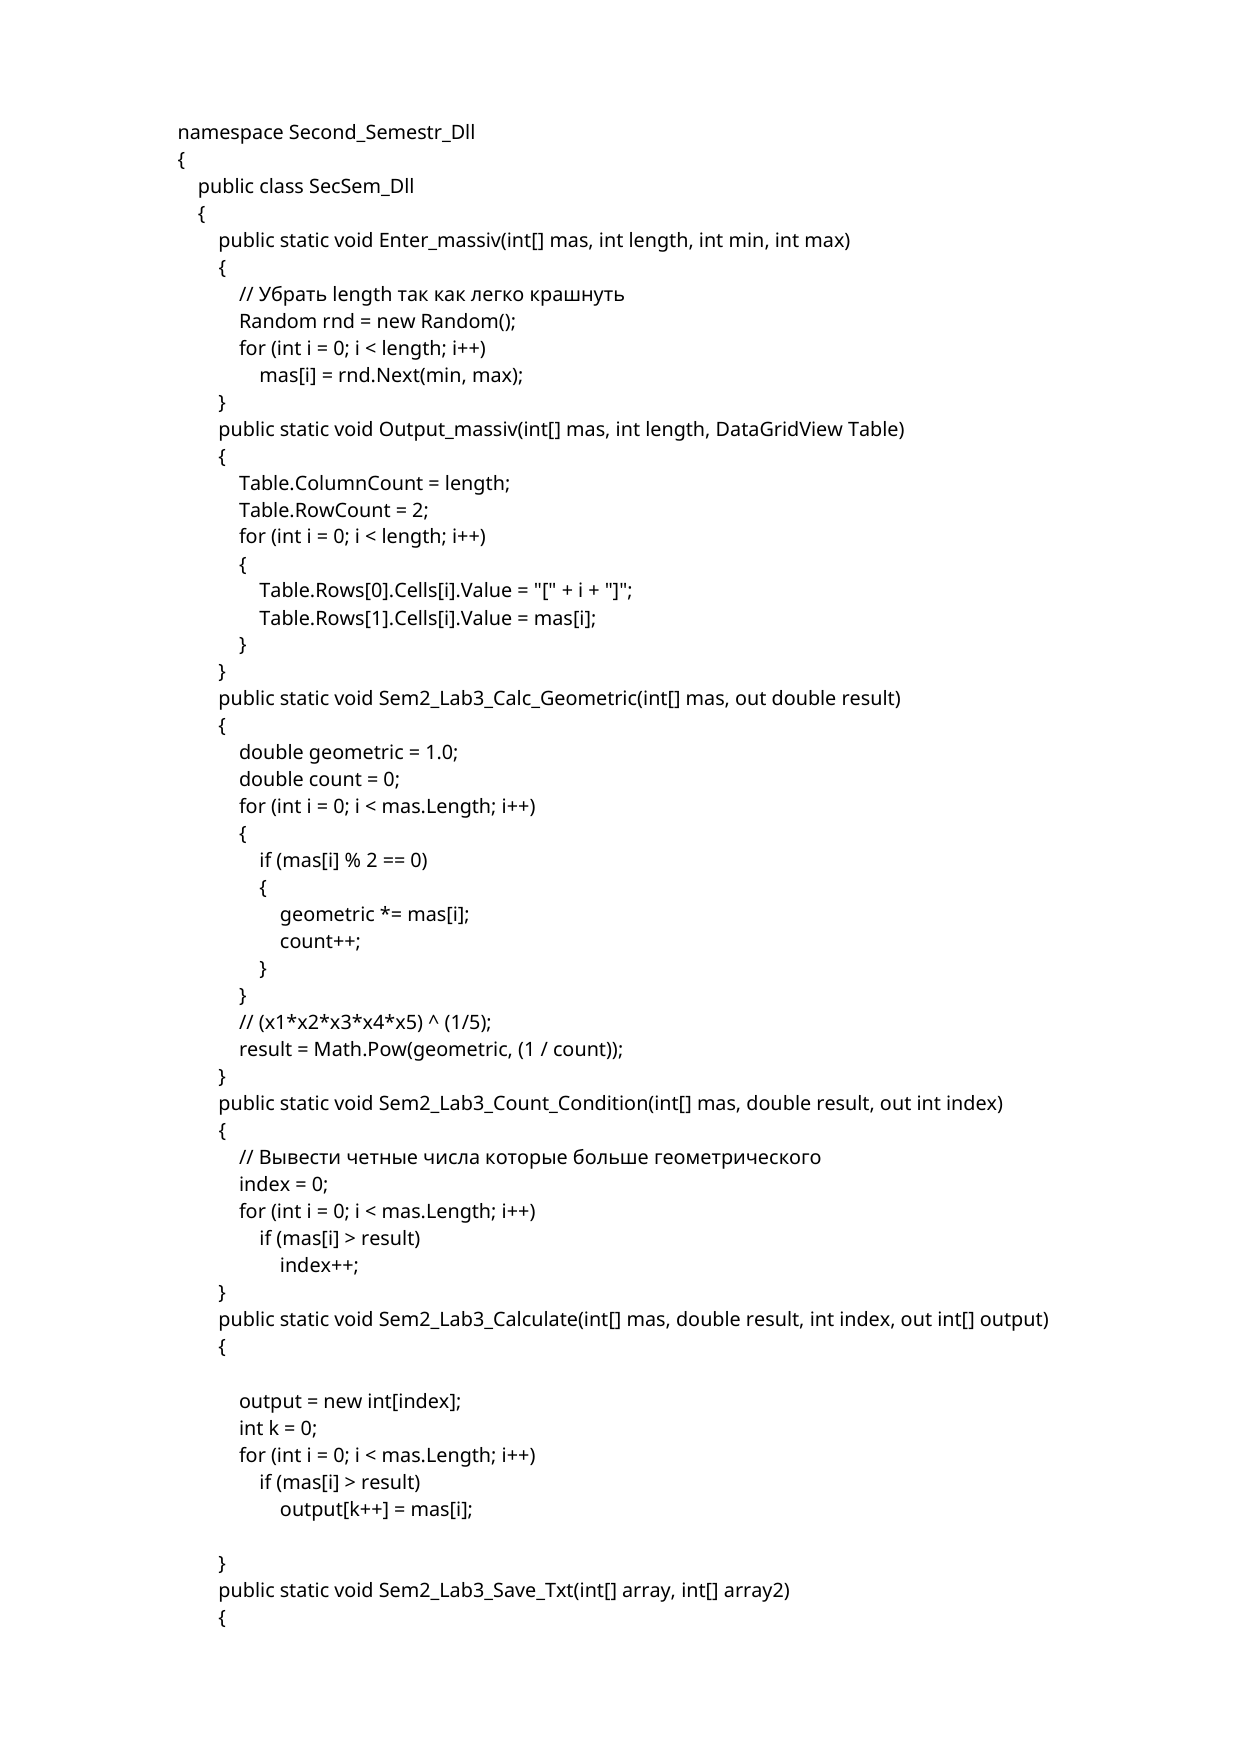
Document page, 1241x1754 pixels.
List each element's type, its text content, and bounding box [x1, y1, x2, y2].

text } [177, 631, 1152, 658]
text output = new int[index]; [177, 1387, 1152, 1414]
text { [177, 819, 1152, 847]
text } [177, 954, 1152, 981]
text { [177, 1603, 1152, 1630]
text { [177, 199, 1152, 226]
text { [177, 1116, 1152, 1143]
text } [177, 1278, 1152, 1305]
text index = 0; [177, 1170, 1152, 1197]
text // Вывести четные числа которые больше геометрического [177, 1143, 1152, 1170]
text for (int i = 0; i < mas.Length; i++) [177, 1197, 1152, 1224]
text } [177, 388, 1152, 415]
text if (mas[i] % 2 == 0) [177, 847, 1152, 873]
text Table.RowCount = 2; [177, 496, 1152, 523]
text { [177, 712, 1152, 739]
text double geometric = 1.0; [177, 739, 1152, 766]
text // Убрать length так как легко крашнуть [177, 280, 1152, 307]
text Table.Rows[1].Cells[i].Value = mas[i]; [177, 604, 1152, 631]
text if (mas[i] > result) [177, 1224, 1152, 1251]
text Table.ColumnCount = length; [177, 469, 1152, 496]
text public static void Sem2_Lab3_Calculate(int[] mas, double result, int index, out int[] output) [177, 1305, 1152, 1332]
text geometric *= mas[i]; [177, 901, 1152, 927]
text } [177, 1549, 1152, 1576]
text public static void Sem2_Lab3_Calc_Geometric(int[] mas, out double result) [177, 685, 1152, 712]
text for (int i = 0; i < mas.Length; i++) [177, 793, 1152, 819]
text // (x1*x2*x3*x4*x5) ^ (1/5); [177, 1008, 1152, 1035]
text namespace Second_Semestr_Dll [177, 118, 1152, 145]
text public static void Sem2_Lab3_Save_Txt(int[] array, int[] array2) [177, 1576, 1152, 1603]
text { [177, 873, 1152, 901]
text public static void Output_massiv(int[] mas, int length, DataGridView Table) [177, 415, 1152, 442]
text count++; [177, 927, 1152, 954]
text mas[i] = rnd.Next(min, max); [177, 361, 1152, 388]
text Table.Rows[0].Cells[i].Value = "[" + i + "]"; [177, 577, 1152, 604]
text { [177, 550, 1152, 577]
text public static void Enter_massiv(int[] mas, int length, int min, int max) [177, 226, 1152, 253]
text Random rnd = new Random(); [177, 307, 1152, 334]
text for (int i = 0; i < length; i++) [177, 334, 1152, 361]
text output[k++] = mas[i]; [177, 1495, 1152, 1522]
text int k = 0; [177, 1414, 1152, 1441]
text { [177, 1332, 1152, 1359]
text } [177, 658, 1152, 685]
text } [177, 1062, 1152, 1089]
text if (mas[i] > result) [177, 1468, 1152, 1495]
text public static void Sem2_Lab3_Count_Condition(int[] mas, double result, out int index) [177, 1089, 1152, 1116]
text result = Math.Pow(geometric, (1 / count)); [177, 1035, 1152, 1062]
text for (int i = 0; i < mas.Length; i++) [177, 1441, 1152, 1468]
text { [177, 145, 1152, 172]
text for (int i = 0; i < length; i++) [177, 523, 1152, 550]
text index++; [177, 1251, 1152, 1278]
text double count = 0; [177, 766, 1152, 793]
text } [177, 981, 1152, 1008]
text { [177, 442, 1152, 469]
text public class SecSem_Dll [177, 172, 1152, 199]
text { [177, 253, 1152, 280]
